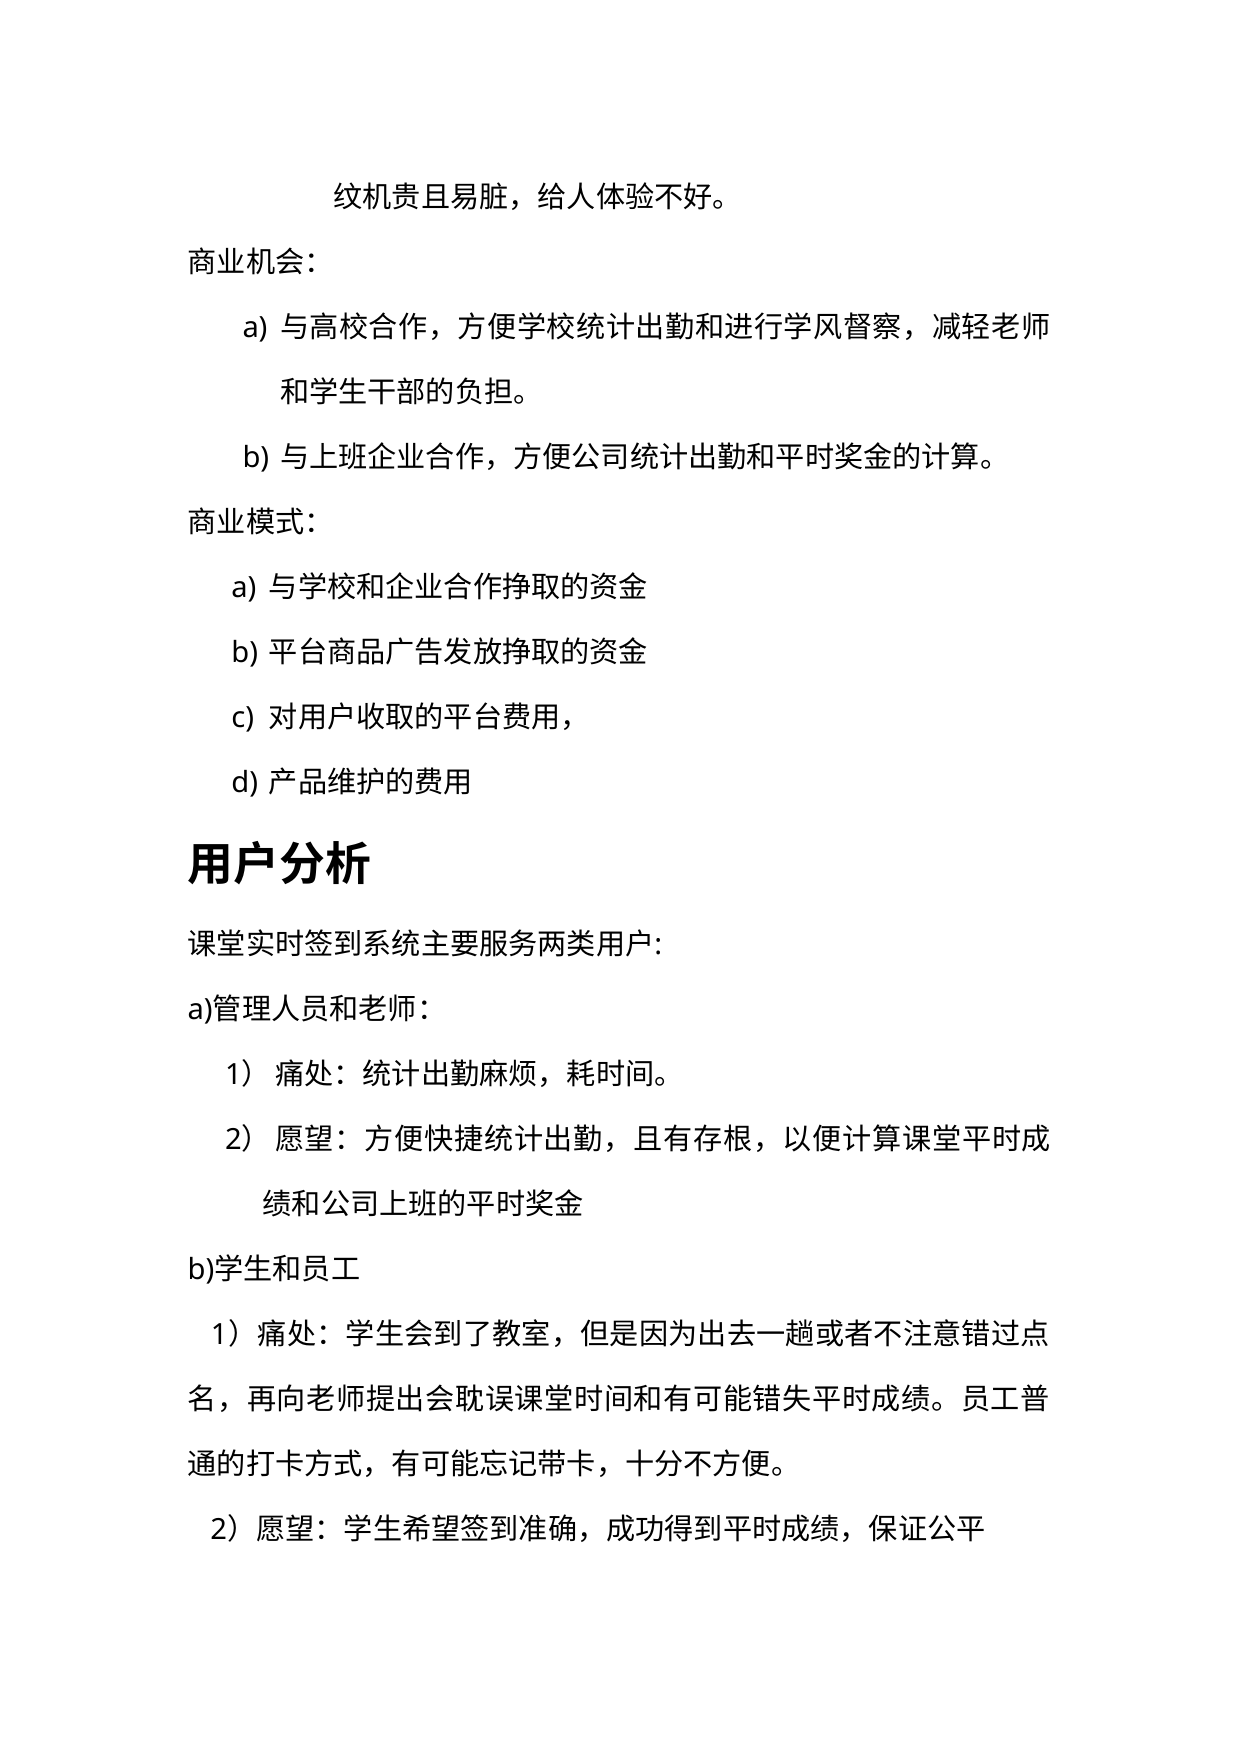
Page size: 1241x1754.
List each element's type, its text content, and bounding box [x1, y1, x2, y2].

list 对用户收取的平台费用， [231, 682, 1053, 747]
list 痛处：统计出勤麻烦，耗时间。 [225, 1039, 1053, 1104]
list 愿望：方便快捷统计出勤，且有存根，以便计算课堂平时成绩和公司上班的平时奖金 [225, 1104, 1053, 1234]
text a)管理人员和老师： [187, 974, 1053, 1039]
text 商业机会： [187, 227, 1053, 292]
list 与高校合作，方便学校统计出勤和进行学风督察，减轻老师和学生干部的负担。 [242, 292, 1053, 422]
list 与学校和企业合作挣取的资金 [231, 552, 1053, 617]
list 与上班企业合作，方便公司统计出勤和平时奖金的计算。 [242, 422, 1053, 487]
list 平台商品广告发放挣取的资金 [231, 617, 1053, 682]
text 商业模式： [187, 487, 1053, 552]
text 课堂实时签到系统主要服务两类用户: [187, 909, 1053, 974]
text 公司员工：打卡，刷指纹等签到方式不够友好，卡容易丢，指纹机贵且易脏，给人体验不好。 [187, 162, 1053, 227]
text 1）痛处：学生会到了教室，但是因为出去一趟或者不注意错过点名，再向老师提出会耽误课堂时间和有可能错失平时成绩。员工普通的打卡方式，有可能忘记带卡，十分不方便。 [187, 1299, 1053, 1494]
text 用户分析 [187, 812, 1053, 909]
list 产品维护的费用 [231, 747, 1053, 812]
text b)学生和员工 [187, 1234, 1053, 1299]
text 2）愿望：学生希望签到准确，成功得到平时成绩，保证公平 [187, 1494, 1053, 1559]
